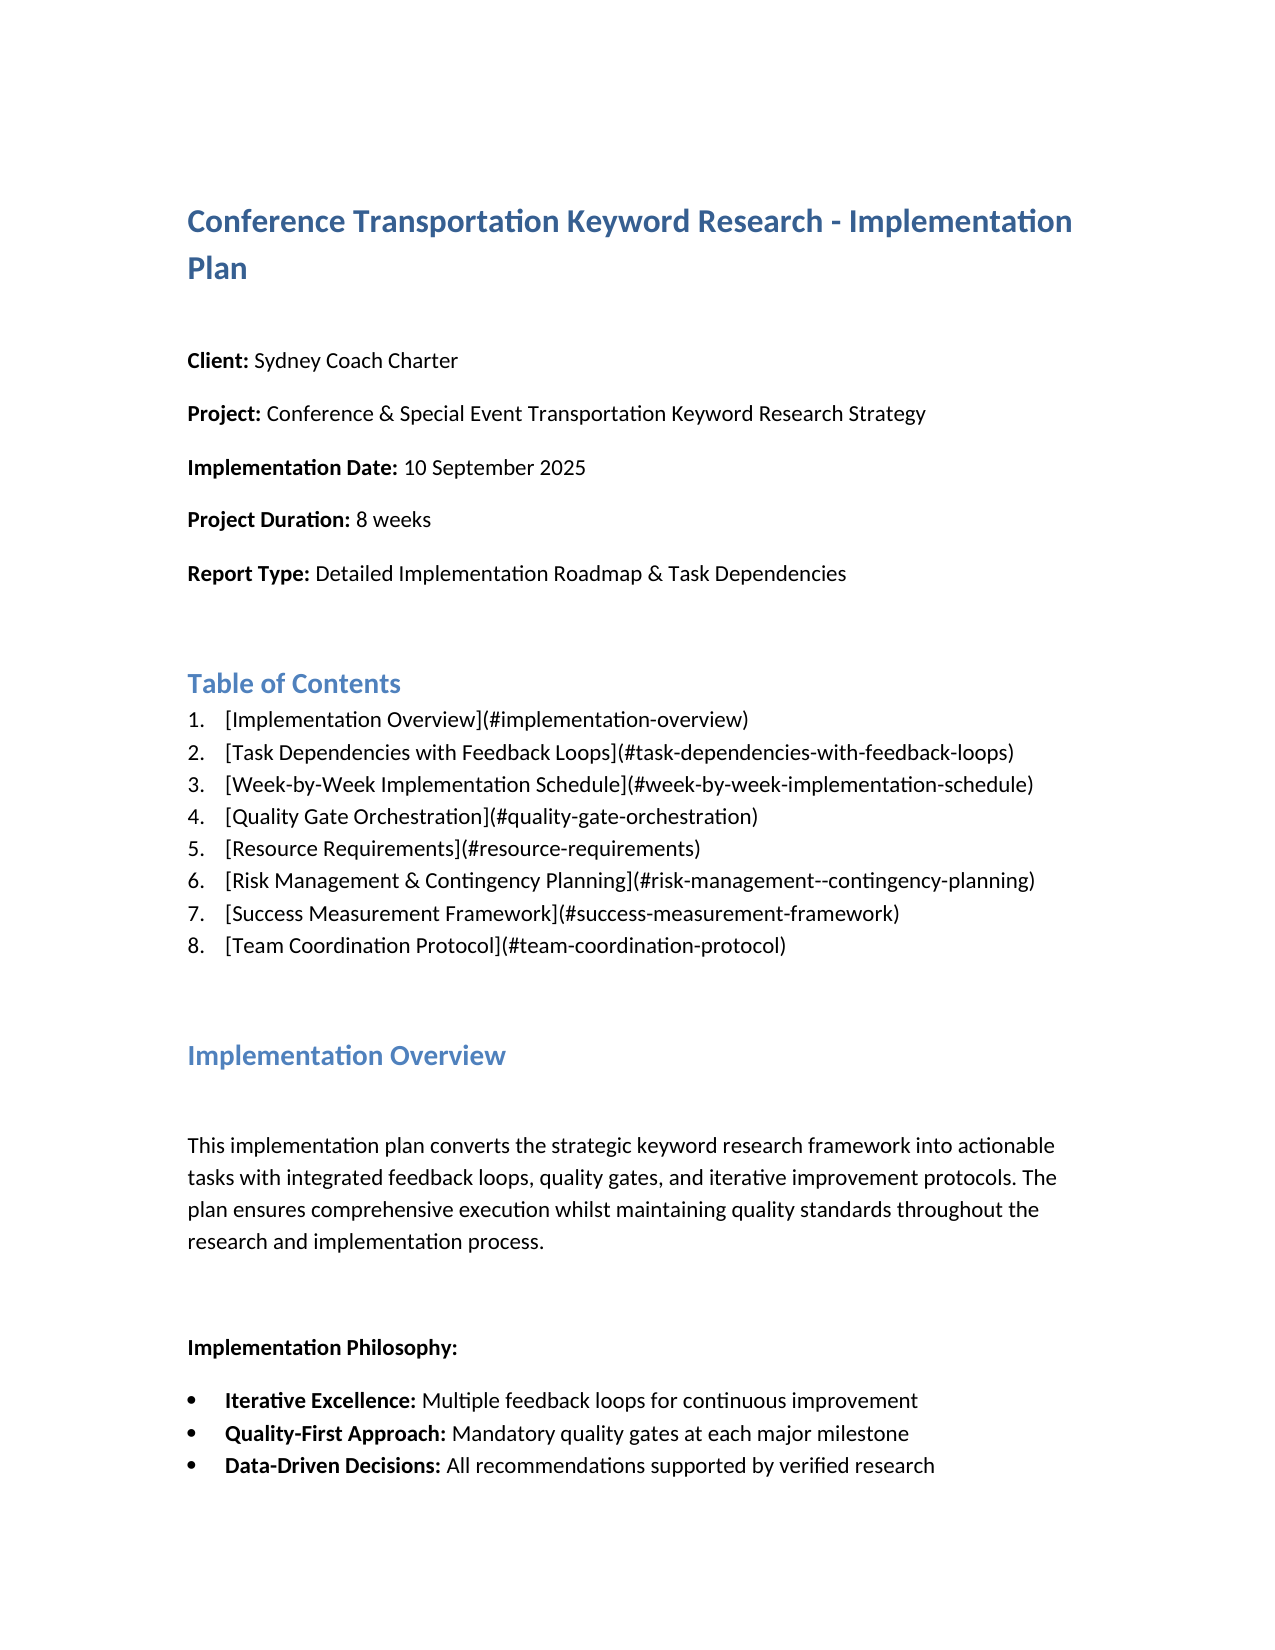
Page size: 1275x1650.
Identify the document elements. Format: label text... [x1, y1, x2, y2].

text Report Type: Detailed Implementation Roadmap & Task Dependencies [187, 559, 1087, 587]
subtitle Table of Contents [187, 665, 1087, 700]
text Project: Conference & Special Event Transportation Keyword Research Strategy [187, 399, 1087, 428]
list [Quality Gate Orchestration](#quality-gate-orchestration) [187, 802, 1087, 830]
list [Risk Management & Contingency Planning](#risk-management--contingency-planning) [187, 867, 1087, 894]
text Project Duration: 8 weeks [187, 506, 1087, 534]
list [Team Coordination Protocol](#team-coordination-protocol) [187, 931, 1087, 959]
text Client: Sydney Coach Charter [187, 347, 1087, 374]
list [Success Measurement Framework](#success-measurement-framework) [187, 899, 1087, 927]
list [Resource Requirements](#resource-requirements) [187, 834, 1087, 862]
list Iterative Excellence: Multiple feedback loops for continuous improvement [187, 1387, 1087, 1414]
text Implementation Philosophy: [187, 1333, 1087, 1362]
text This implementation plan converts the strategic keyword research framework into actionable tasks with integrated feedback loops, quality gates, and iterative improvement protocols. The plan ensures comprehensive execution whilst maintaining quality standards throughout the research and implementation process. [187, 1131, 1087, 1256]
list [Task Dependencies with Feedback Loops](#task-dependencies-with-feedback-loops) [187, 738, 1087, 766]
text Implementation Date: 10 September 2025 [187, 453, 1087, 481]
list [Implementation Overview](#implementation-overview) [187, 706, 1087, 734]
list Data-Driven Decisions: All recommendations supported by verified research [187, 1451, 1087, 1479]
subtitle Conference Transportation Keyword Research - Implementation Plan [187, 200, 1087, 287]
list Quality-First Approach: Mandatory quality gates at each major milestone [187, 1419, 1087, 1447]
list [Week-by-Week Implementation Schedule](#week-by-week-implementation-schedule) [187, 770, 1087, 798]
subtitle Implementation Overview [187, 1037, 1087, 1073]
